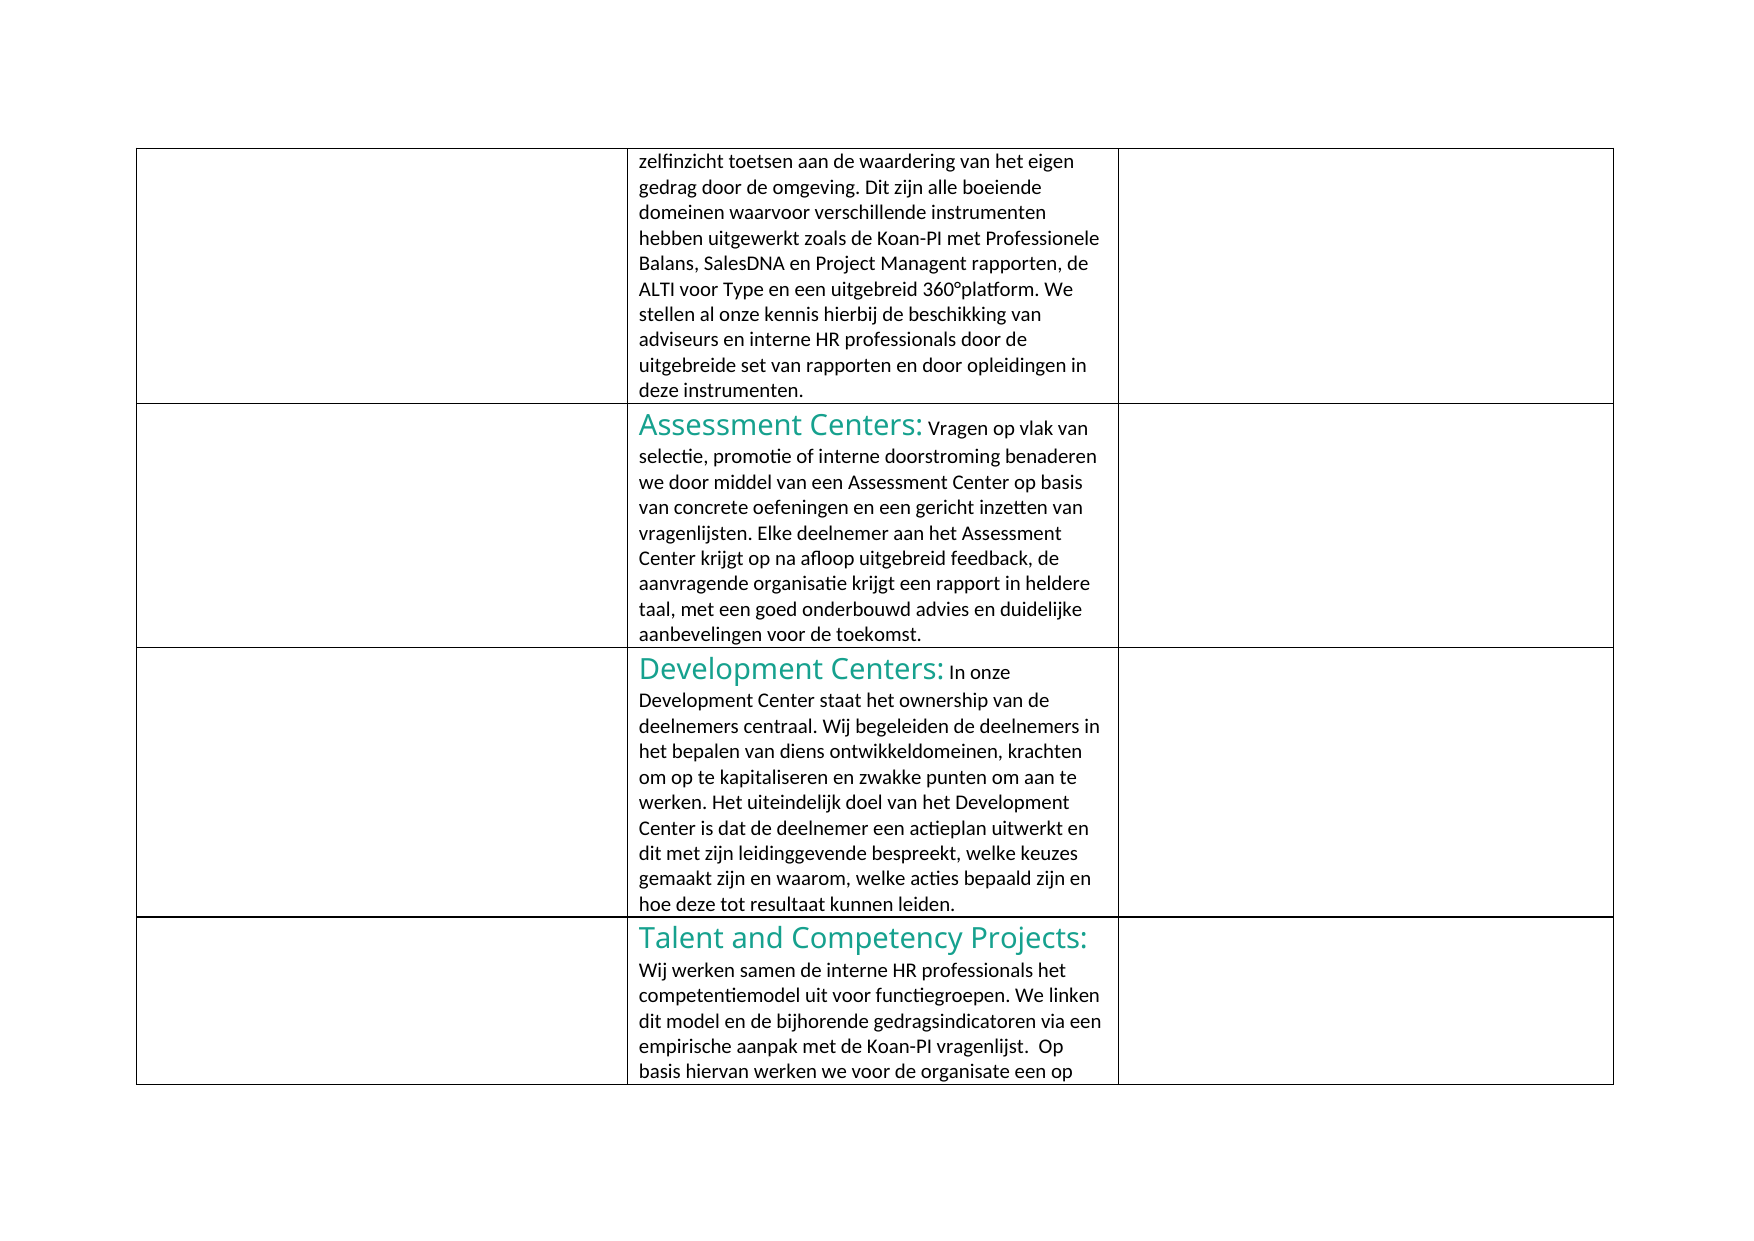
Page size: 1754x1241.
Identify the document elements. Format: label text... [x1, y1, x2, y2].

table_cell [628, 918, 1118, 1084]
table_cell [1119, 149, 1613, 403]
table_cell [1119, 404, 1613, 647]
table_cell [1119, 648, 1613, 916]
table_cell [137, 404, 627, 647]
table_cell [137, 149, 627, 403]
table_cell [137, 918, 627, 1084]
table_cell [137, 648, 627, 916]
table_cell [1119, 918, 1613, 1084]
table_cell Assessment Centers: Vragen op vlak van selectie, promotie of interne doorstroming benaderen we door middel van een Assessment Center op basis van concrete oefeningen en een gericht inzetten van vragenlijsten. Elke deelnemer aan het Assessment Center krijgt op na afloop uitgebreid feedback, de aanvragende organisatie krijgt een rapport in heldere taal, met een goed onderbouwd advies en duidelijke aanbevelingen voor de toekomst. [628, 404, 1118, 647]
table_cell Development Centers: In onze Development Center staat het ownership van de deelnemers centraal. Wij begeleiden de deelnemers in het bepalen van diens ontwikkeldomeinen, krachten om op te kapitaliseren en zwakke punten om aan te werken. Het uiteindelijk doel van het Development Center is dat de deelnemer een actieplan uitwerkt en dit met zijn leidinggevende bespreekt, welke keuzes gemaakt zijn en waarom, welke acties bepaald zijn en hoe deze tot resultaat kunnen leiden. [628, 648, 1118, 916]
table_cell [628, 149, 1118, 403]
